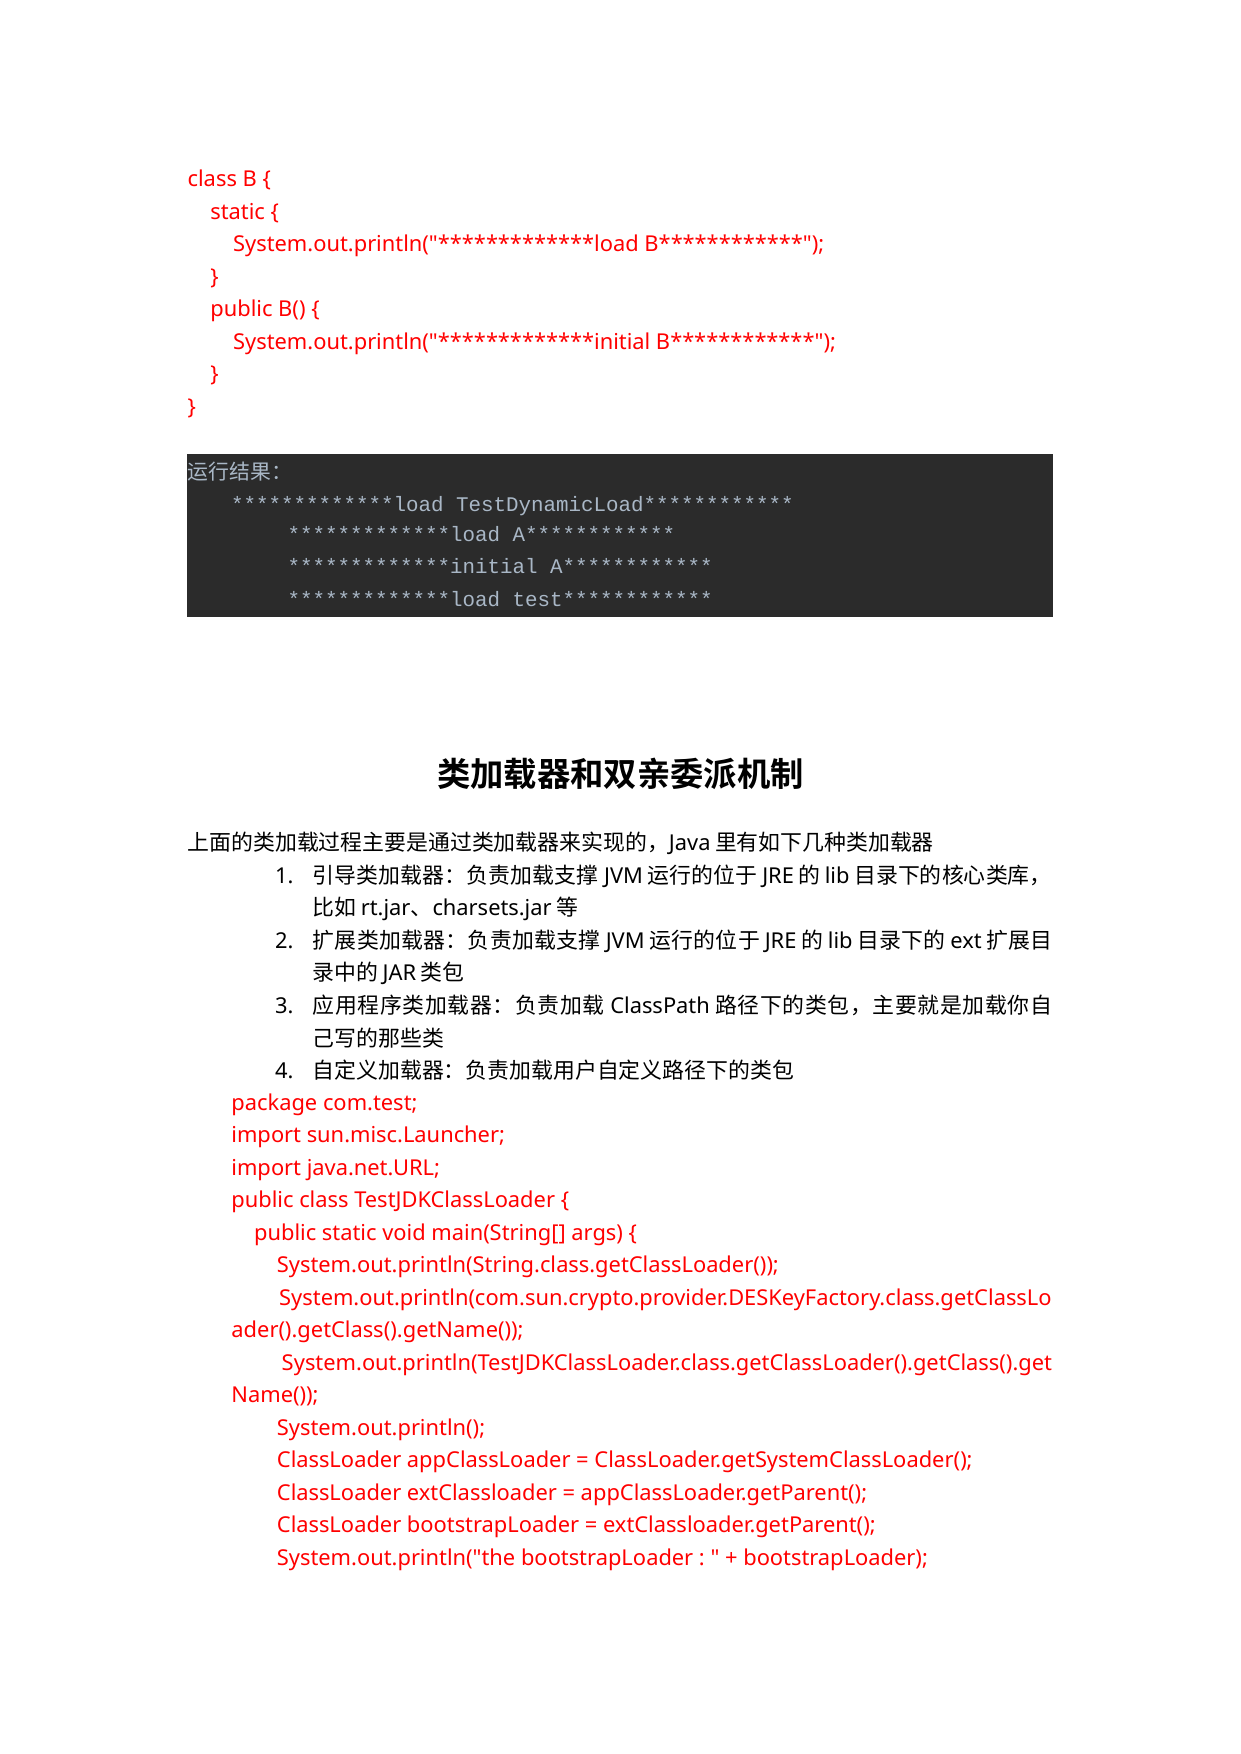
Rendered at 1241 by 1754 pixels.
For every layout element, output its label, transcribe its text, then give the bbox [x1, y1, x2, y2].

text static { [187, 194, 1053, 227]
text System.out.println("*************load B************"); [187, 227, 1053, 259]
text } [187, 259, 1053, 292]
list 自定义加载器：负责加载用户自定义路径下的类包 [275, 1053, 1053, 1085]
text import java.net.URL; [231, 1150, 1053, 1183]
text package com.test; [231, 1085, 1053, 1118]
text } [187, 389, 1053, 422]
subtitle 类加载器和双亲委派机制 [187, 739, 1053, 804]
text 运行结果： *************load TestDynamicLoad************ *************load A************ *************initial A************ *************load test************ [187, 454, 1053, 617]
text ClassLoader bootstrapLoader = extClassloader.getParent(); [231, 1508, 1053, 1540]
text System.out.println(); [231, 1410, 1053, 1443]
text System.out.println(String.class.getClassLoader()); [231, 1248, 1053, 1280]
text public B() { [187, 292, 1053, 324]
text import sun.misc.Launcher; [231, 1118, 1053, 1150]
text System.out.println("*************initial B************"); [187, 324, 1053, 357]
text ClassLoader appClassLoader = ClassLoader.getSystemClassLoader(); [231, 1443, 1053, 1475]
text class B { [187, 162, 1053, 194]
text ClassLoader extClassloader = appClassLoader.getParent(); [231, 1475, 1053, 1508]
text 上面的类加载过程主要是通过类加载器来实现的，Java里有如下几种类加载器 [187, 825, 1053, 858]
list 应用程序类加载器：负责加载ClassPath路径下的类包，主要就是加载你自己写的那些类 [275, 988, 1053, 1053]
text public class TestJDKClassLoader { [231, 1183, 1053, 1215]
text System.out.println("the bootstrapLoader : " + bootstrapLoader); [231, 1540, 1053, 1573]
text } [187, 357, 1053, 389]
list 扩展类加载器：负责加载支撑JVM运行的位于JRE的lib目录下的ext扩展目录中的JAR类包 [275, 923, 1053, 988]
text System.out.println(com.sun.crypto.provider.DESKeyFactory.class.getClassLoader().getClass().getName()); [231, 1280, 1053, 1345]
list 引导类加载器：负责加载支撑JVM运行的位于JRE的lib目录下的核心类库，比如rt.jar、charsets.jar等 [275, 858, 1053, 923]
text public static void main(String[] args) { [231, 1215, 1053, 1248]
text System.out.println(TestJDKClassLoader.class.getClassLoader().getClass().getName()); [231, 1345, 1053, 1410]
